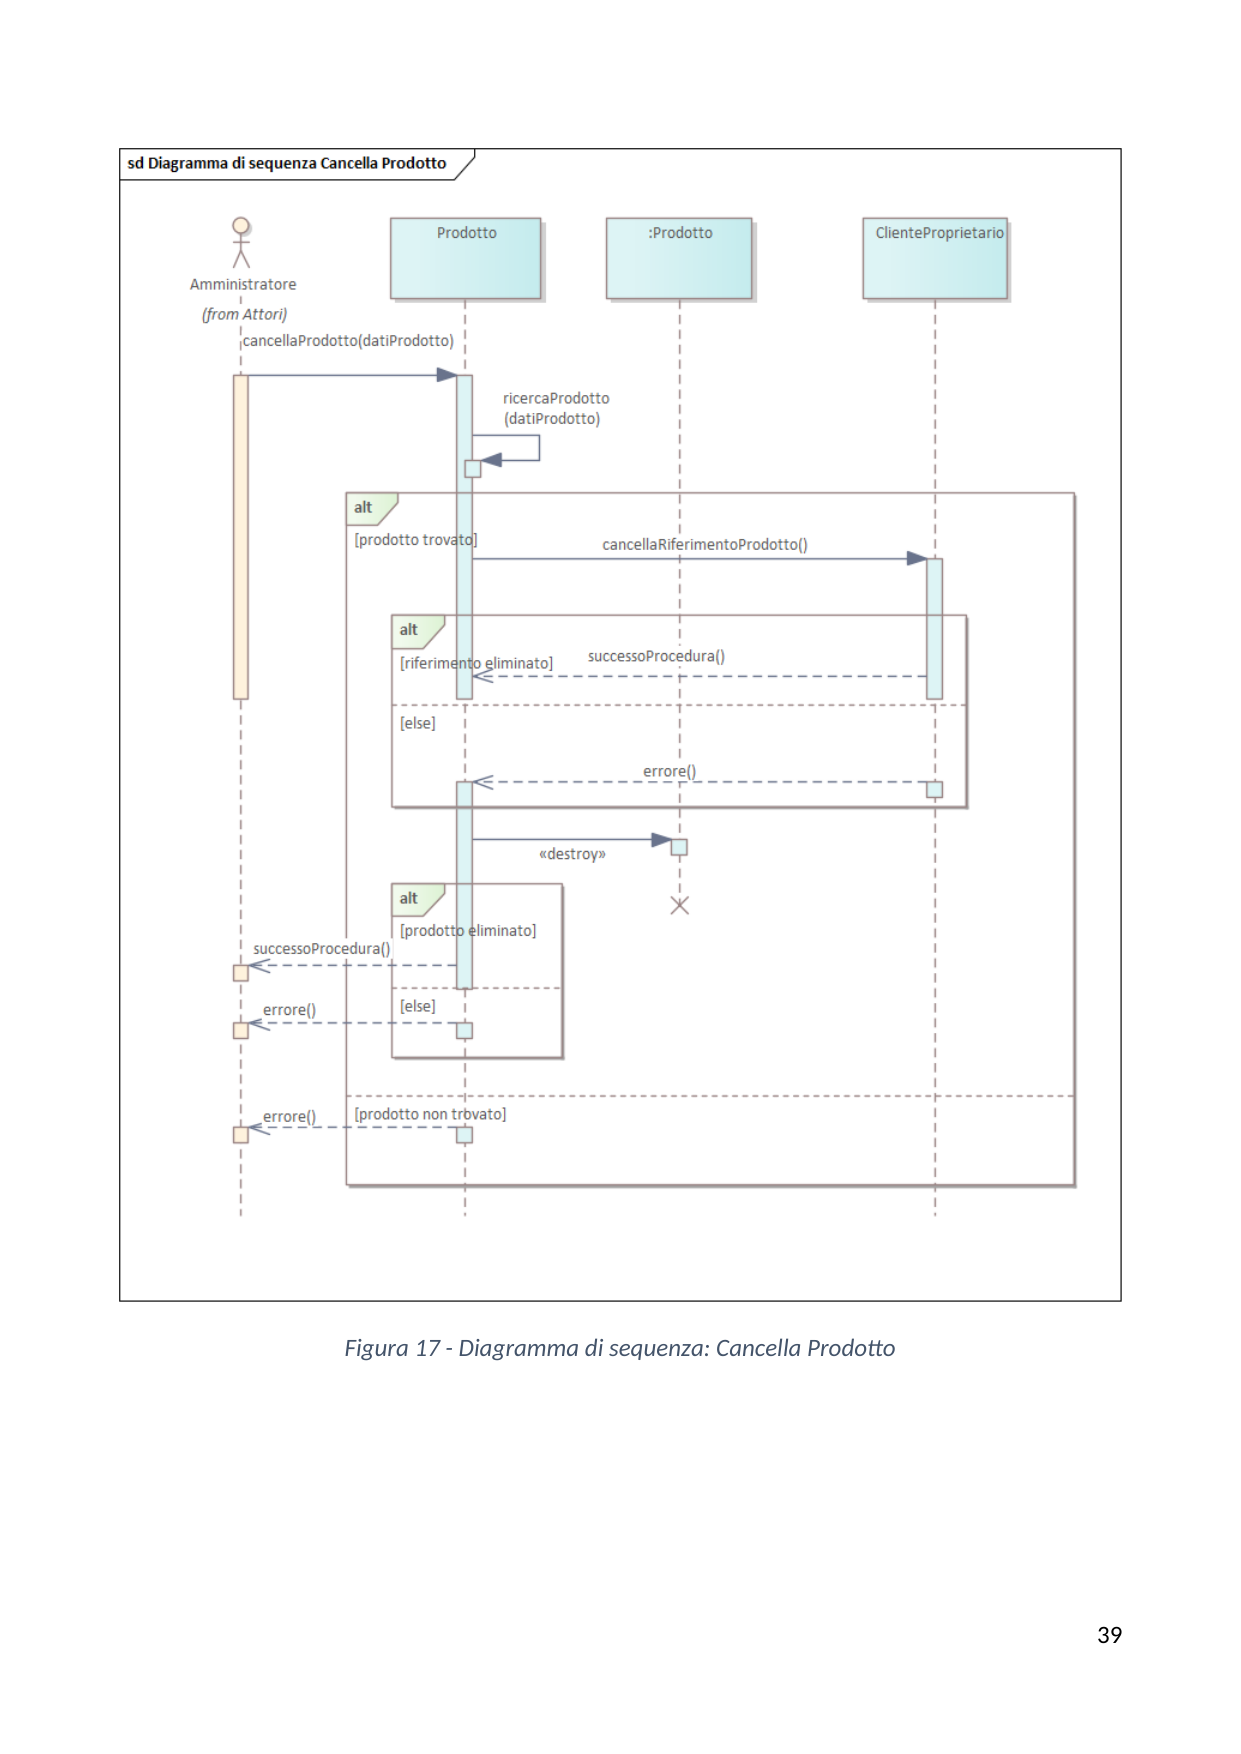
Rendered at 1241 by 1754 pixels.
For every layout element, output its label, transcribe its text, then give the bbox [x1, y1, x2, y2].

picture [118, 147, 1123, 1303]
